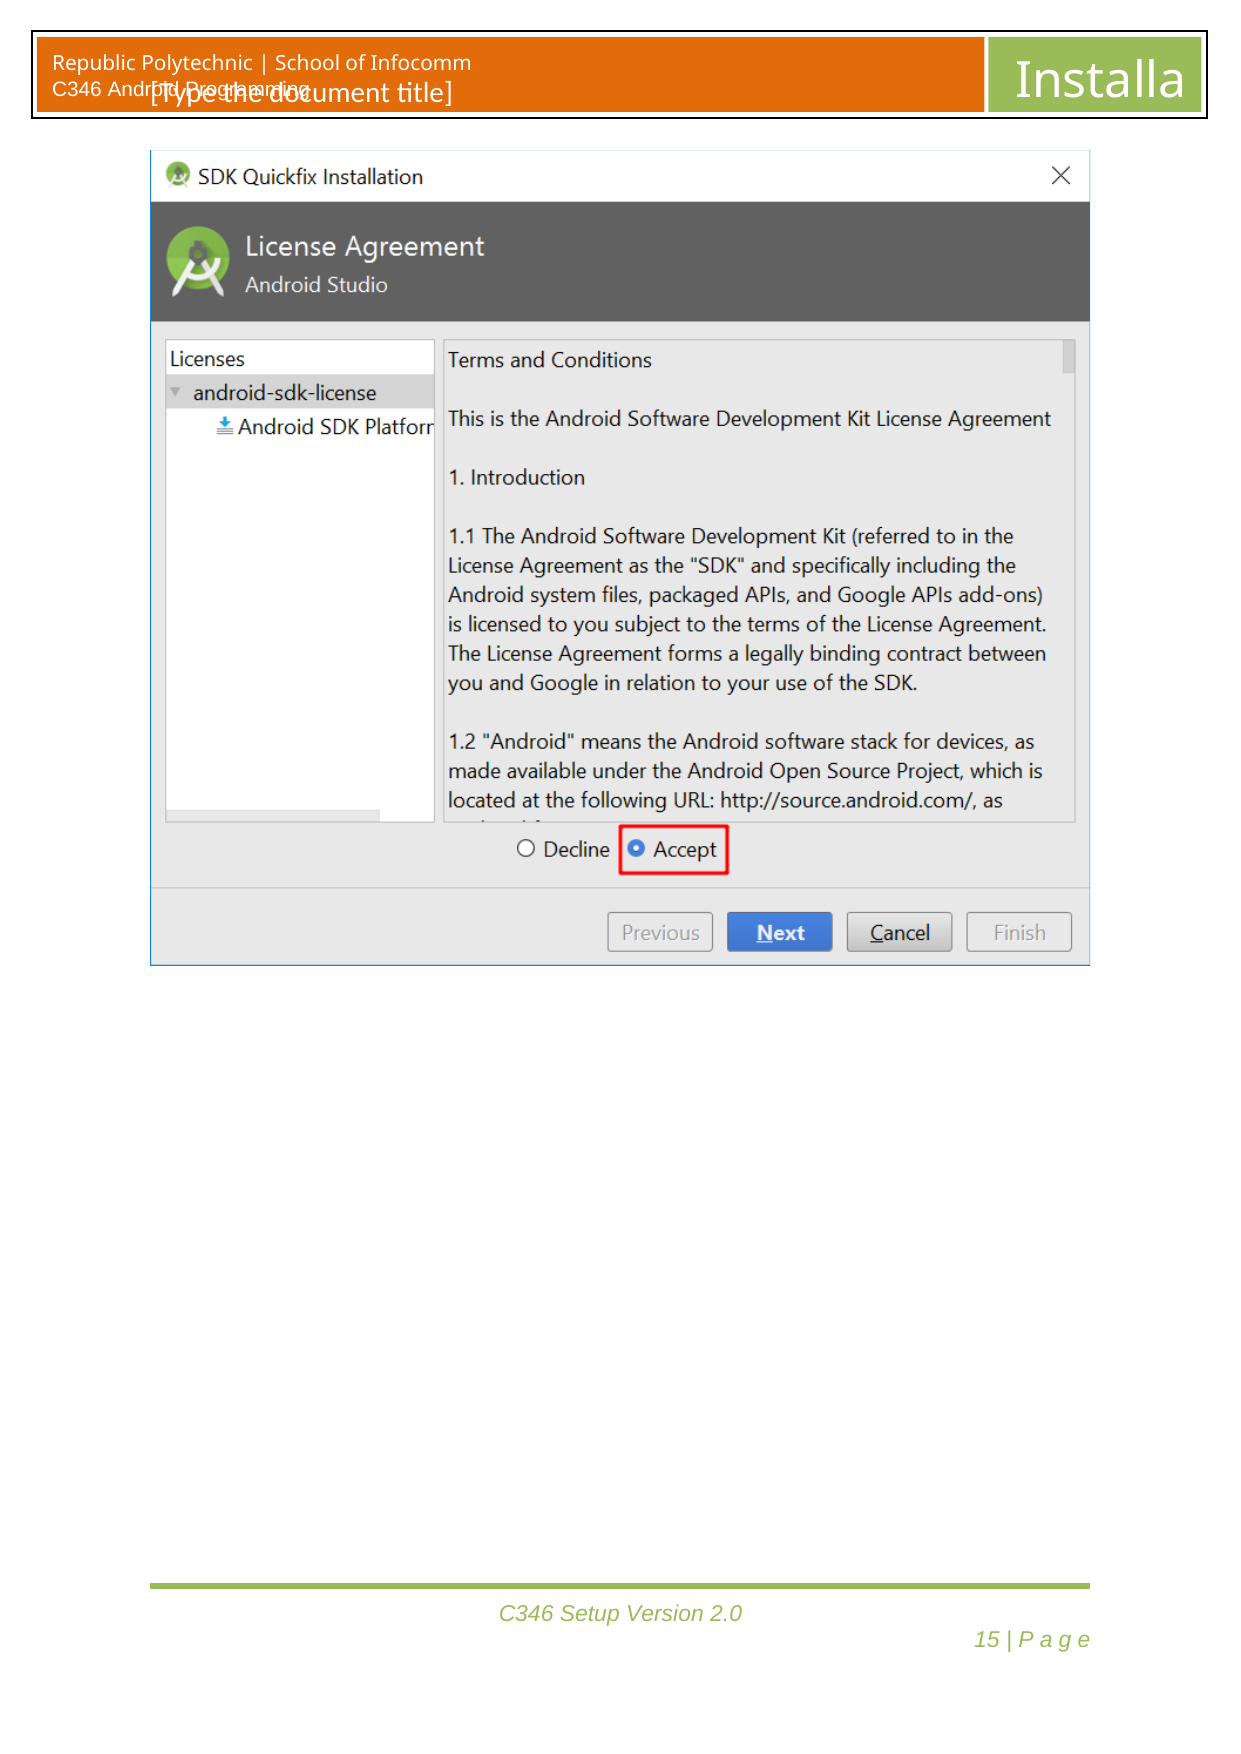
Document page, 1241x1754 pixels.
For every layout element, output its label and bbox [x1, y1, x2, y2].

picture [150, 150, 1091, 966]
